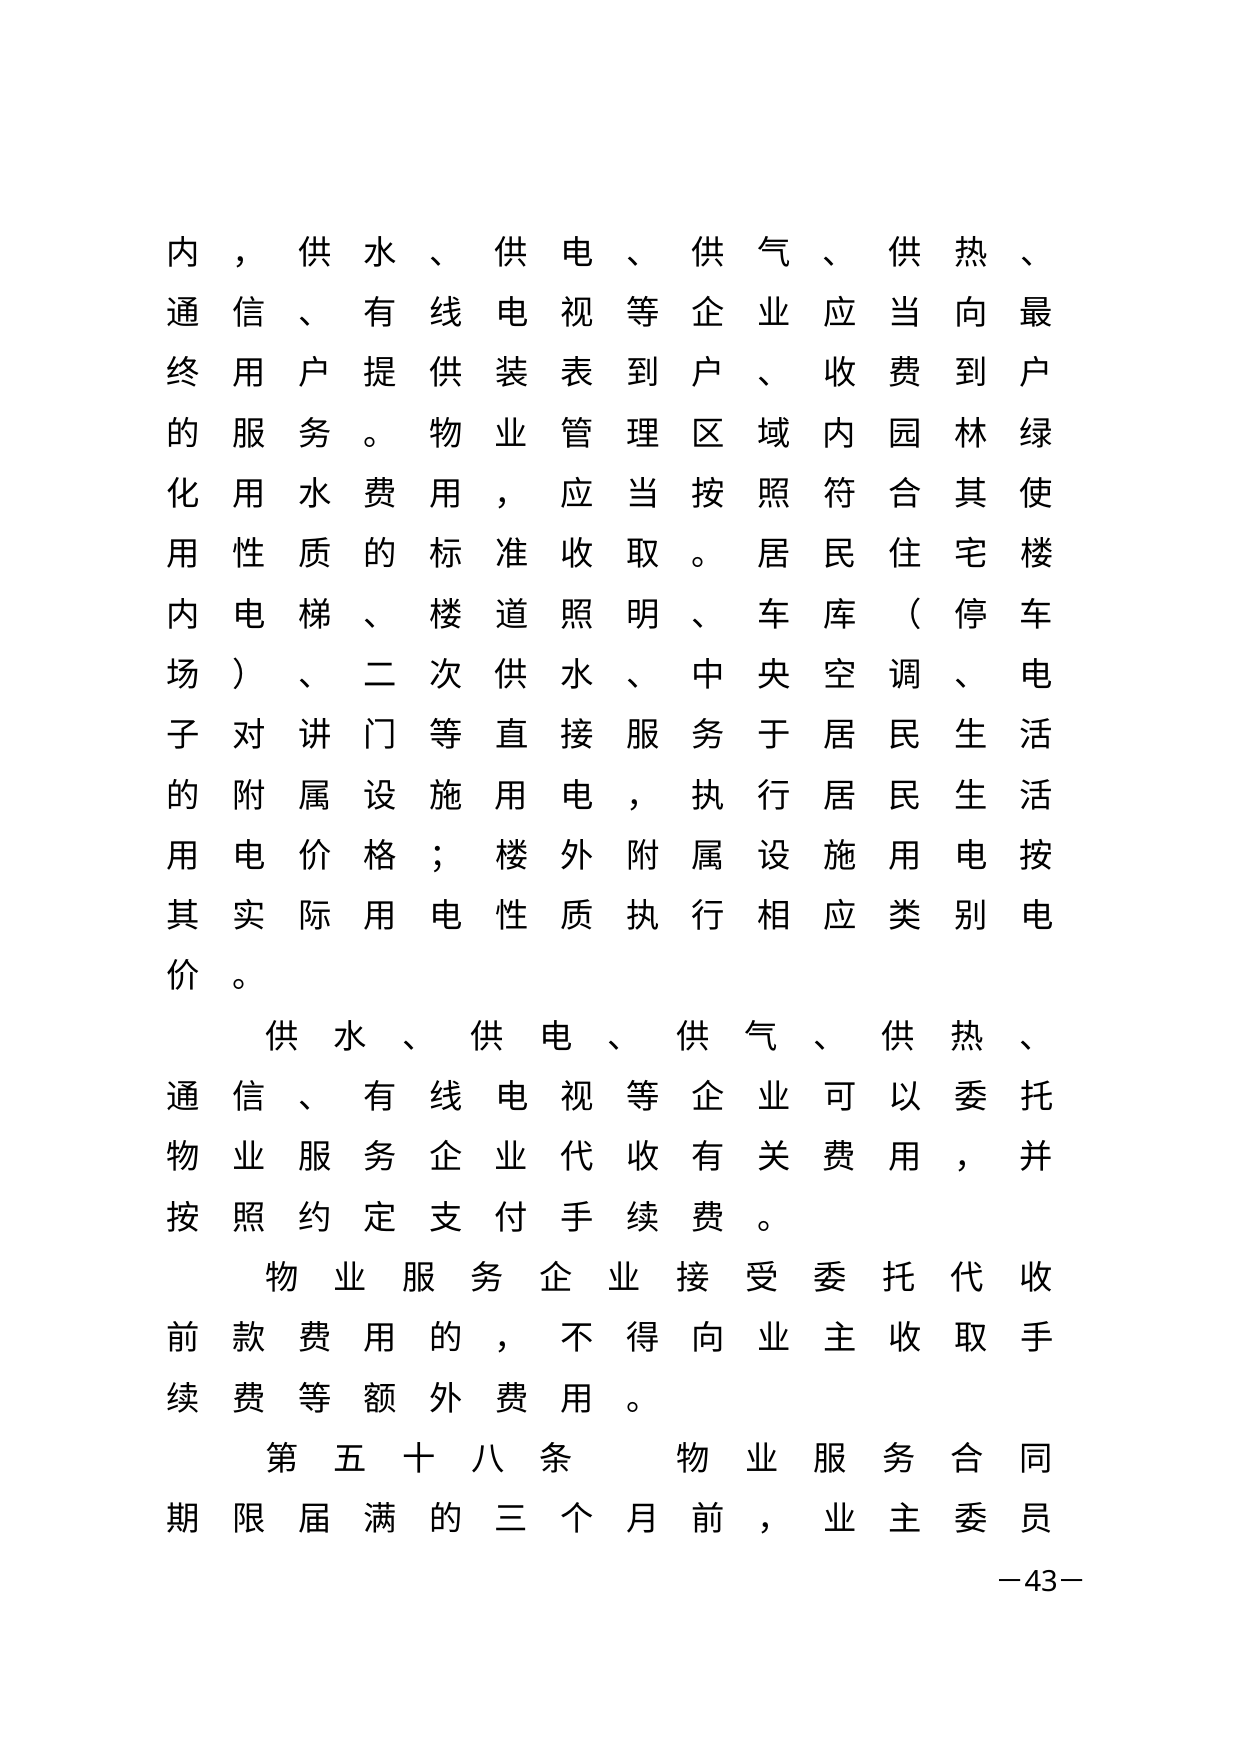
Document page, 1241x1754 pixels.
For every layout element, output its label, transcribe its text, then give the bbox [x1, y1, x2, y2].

text 供水、供电、供气、供热、通信、有线电视等企业可以委托物业服务企业代收有关费用，并按照约定支付手续费。 [167, 1003, 1085, 1245]
text 第五十八条 物业服务合同期限届满的三个月前，业主委员会应当组织召开业主大会对续聘或者另聘物业服务企业作出决定，并将决定书面告知物业服务企业。业主大会决定续聘且物业服务企业接受的，业主委员会与物业服务企业应当在物业服务合同届满前重新签订物业服务合同。 [167, 1426, 1085, 1546]
text 物业服务企业接受委托代收前款费用的，不得向业主收取手续费等额外费用。 [167, 1245, 1085, 1426]
